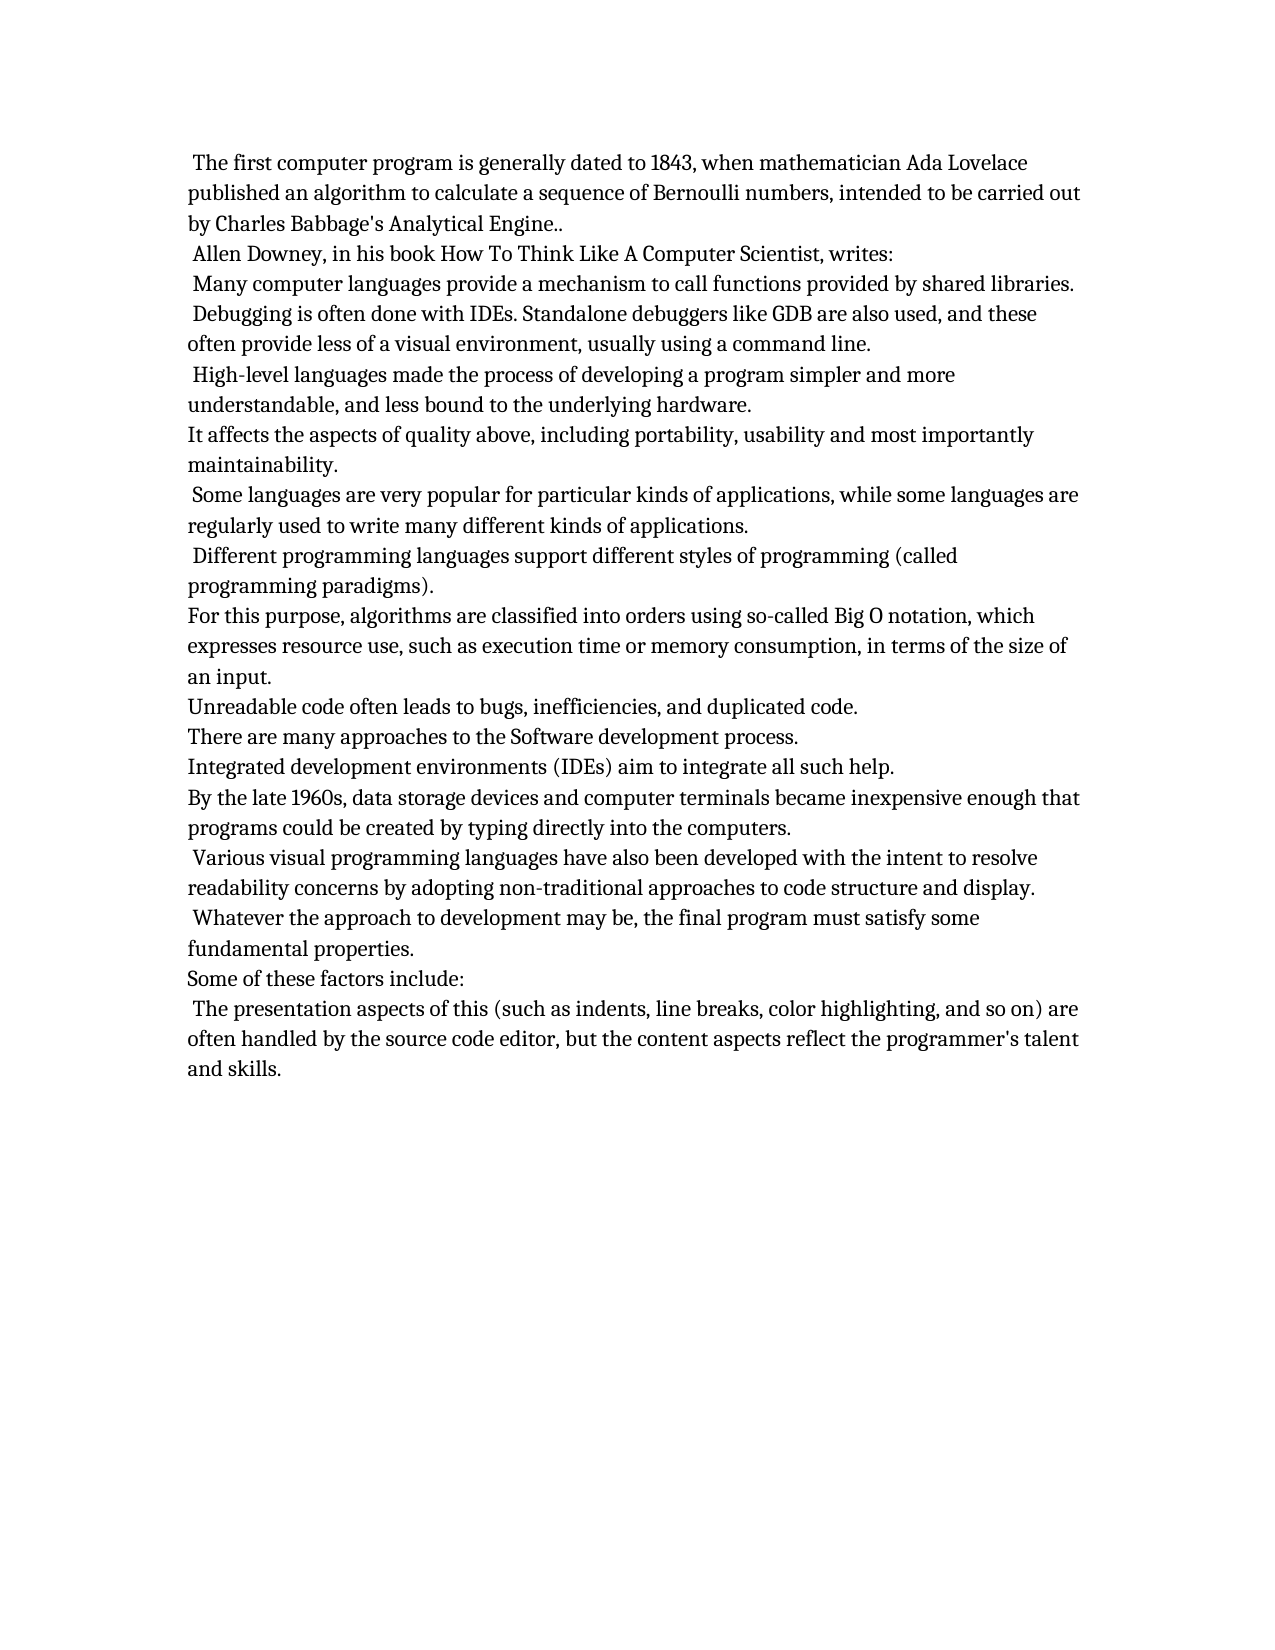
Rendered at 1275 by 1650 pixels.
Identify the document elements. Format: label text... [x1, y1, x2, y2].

text The first computer program is generally dated to 1843, when mathematician Ada Lovelace published an algorithm to calculate a sequence of Bernoulli numbers, intended to be carried out by Charles Babbage's Analytical Engine.. Allen Downey, in his book How To Think Like A Computer Scientist, writes: Many computer languages provide a mechanism to call functions provided by shared libraries. Debugging is often done with IDEs. Standalone debuggers like GDB are also used, and these often provide less of a visual environment, usually using a command line. High-level languages made the process of developing a program simpler and more understandable, and less bound to the underlying hardware. It affects the aspects of quality above, including portability, usability and most importantly maintainability. Some languages are very popular for particular kinds of applications, while some languages are regularly used to write many different kinds of applications. Different programming languages support different styles of programming (called programming paradigms). For this purpose, algorithms are classified into orders using so-called Big O notation, which expresses resource use, such as execution time or memory consumption, in terms of the size of an input. Unreadable code often leads to bugs, inefficiencies, and duplicated code. There are many approaches to the Software development process. Integrated development environments (IDEs) aim to integrate all such help. By the late 1960s, data storage devices and computer terminals became inexpensive enough that programs could be created by typing directly into the computers. Various visual programming languages have also been developed with the intent to resolve readability concerns by adopting non-traditional approaches to code structure and display. Whatever the approach to development may be, the final program must satisfy some fundamental properties. Some of these factors include: The presentation aspects of this (such as indents, line breaks, color highlighting, and so on) are often handled by the source code editor, but the content aspects reflect the programmer's talent and skills. [187, 150, 1087, 1083]
